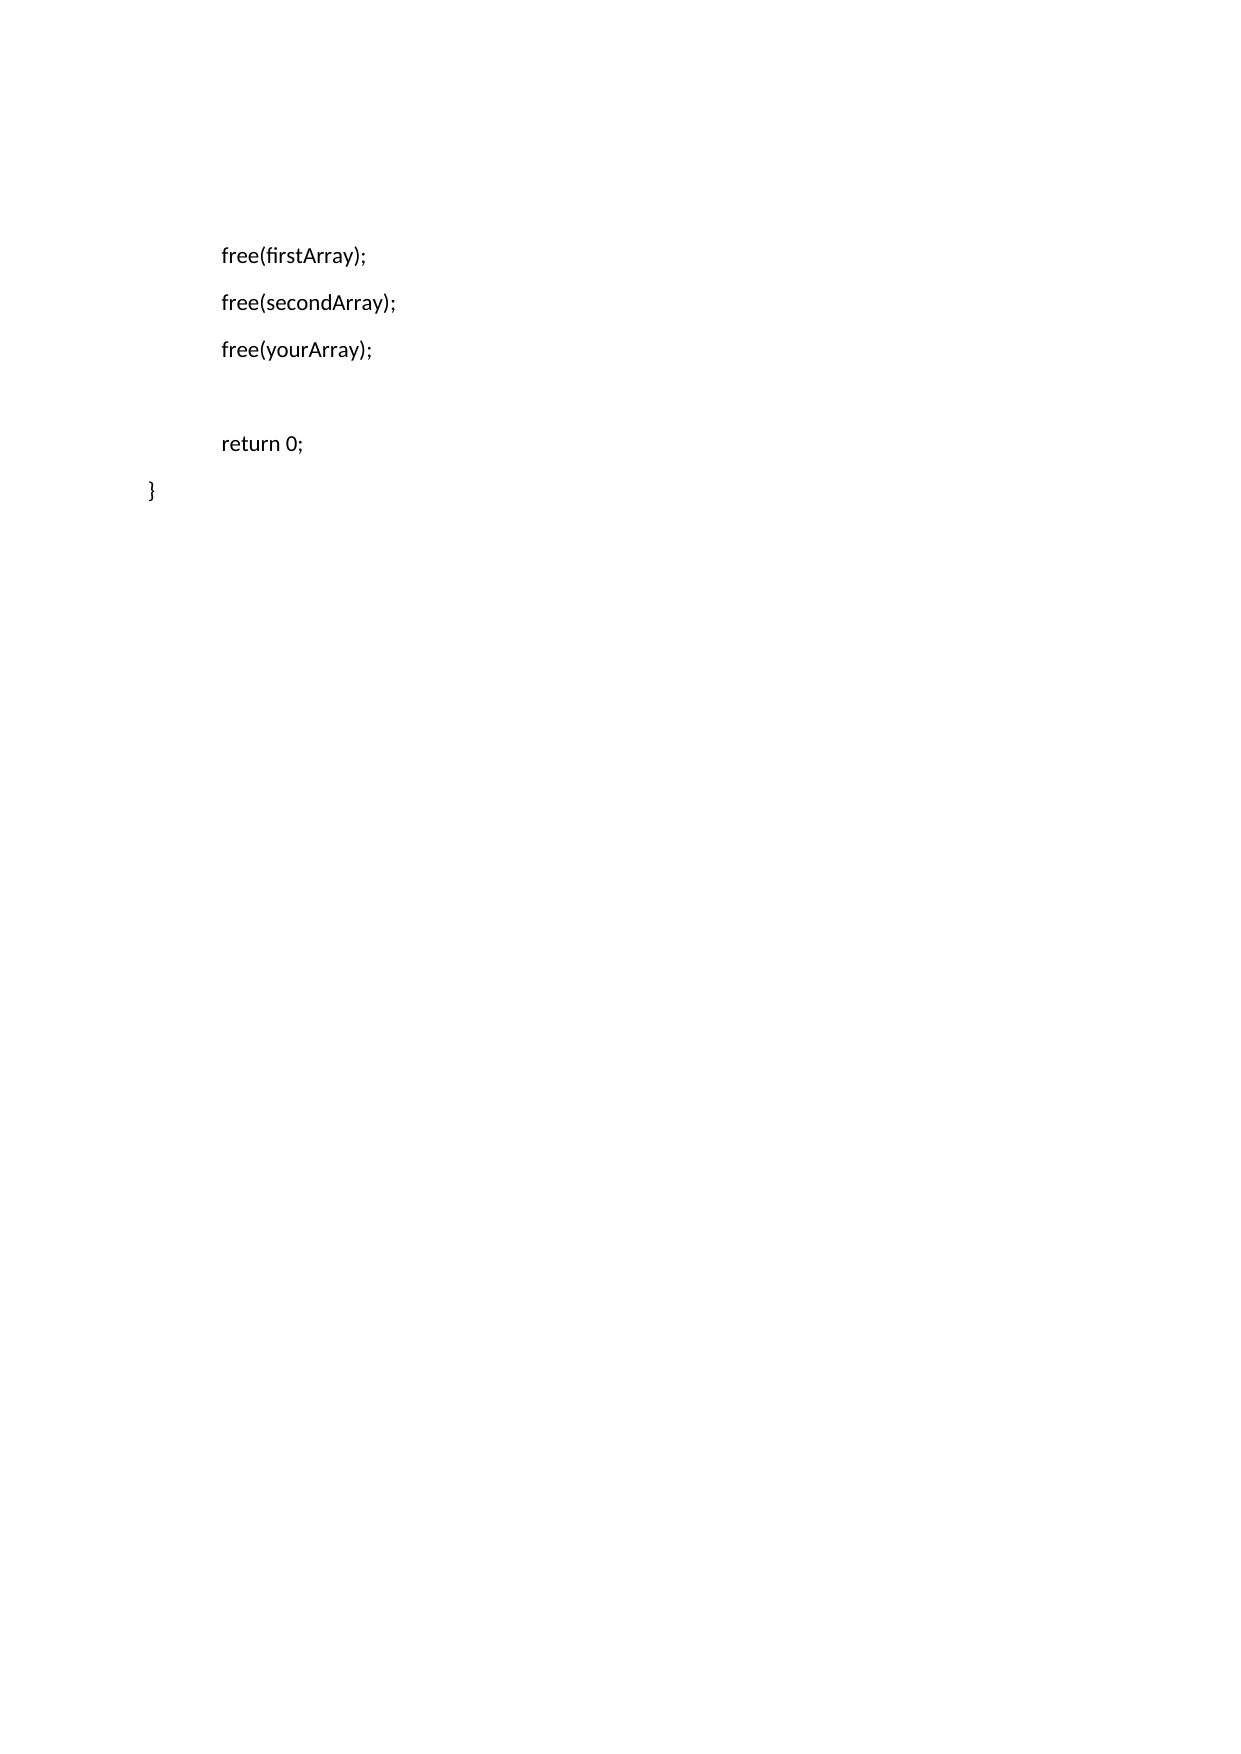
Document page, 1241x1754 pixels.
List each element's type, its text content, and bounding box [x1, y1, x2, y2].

text return 0; [148, 429, 1093, 457]
text free(yourArray); [148, 335, 1093, 363]
text free(firstArray); [148, 241, 1093, 269]
text free(secondArray); [148, 288, 1093, 316]
text } [148, 476, 1093, 504]
